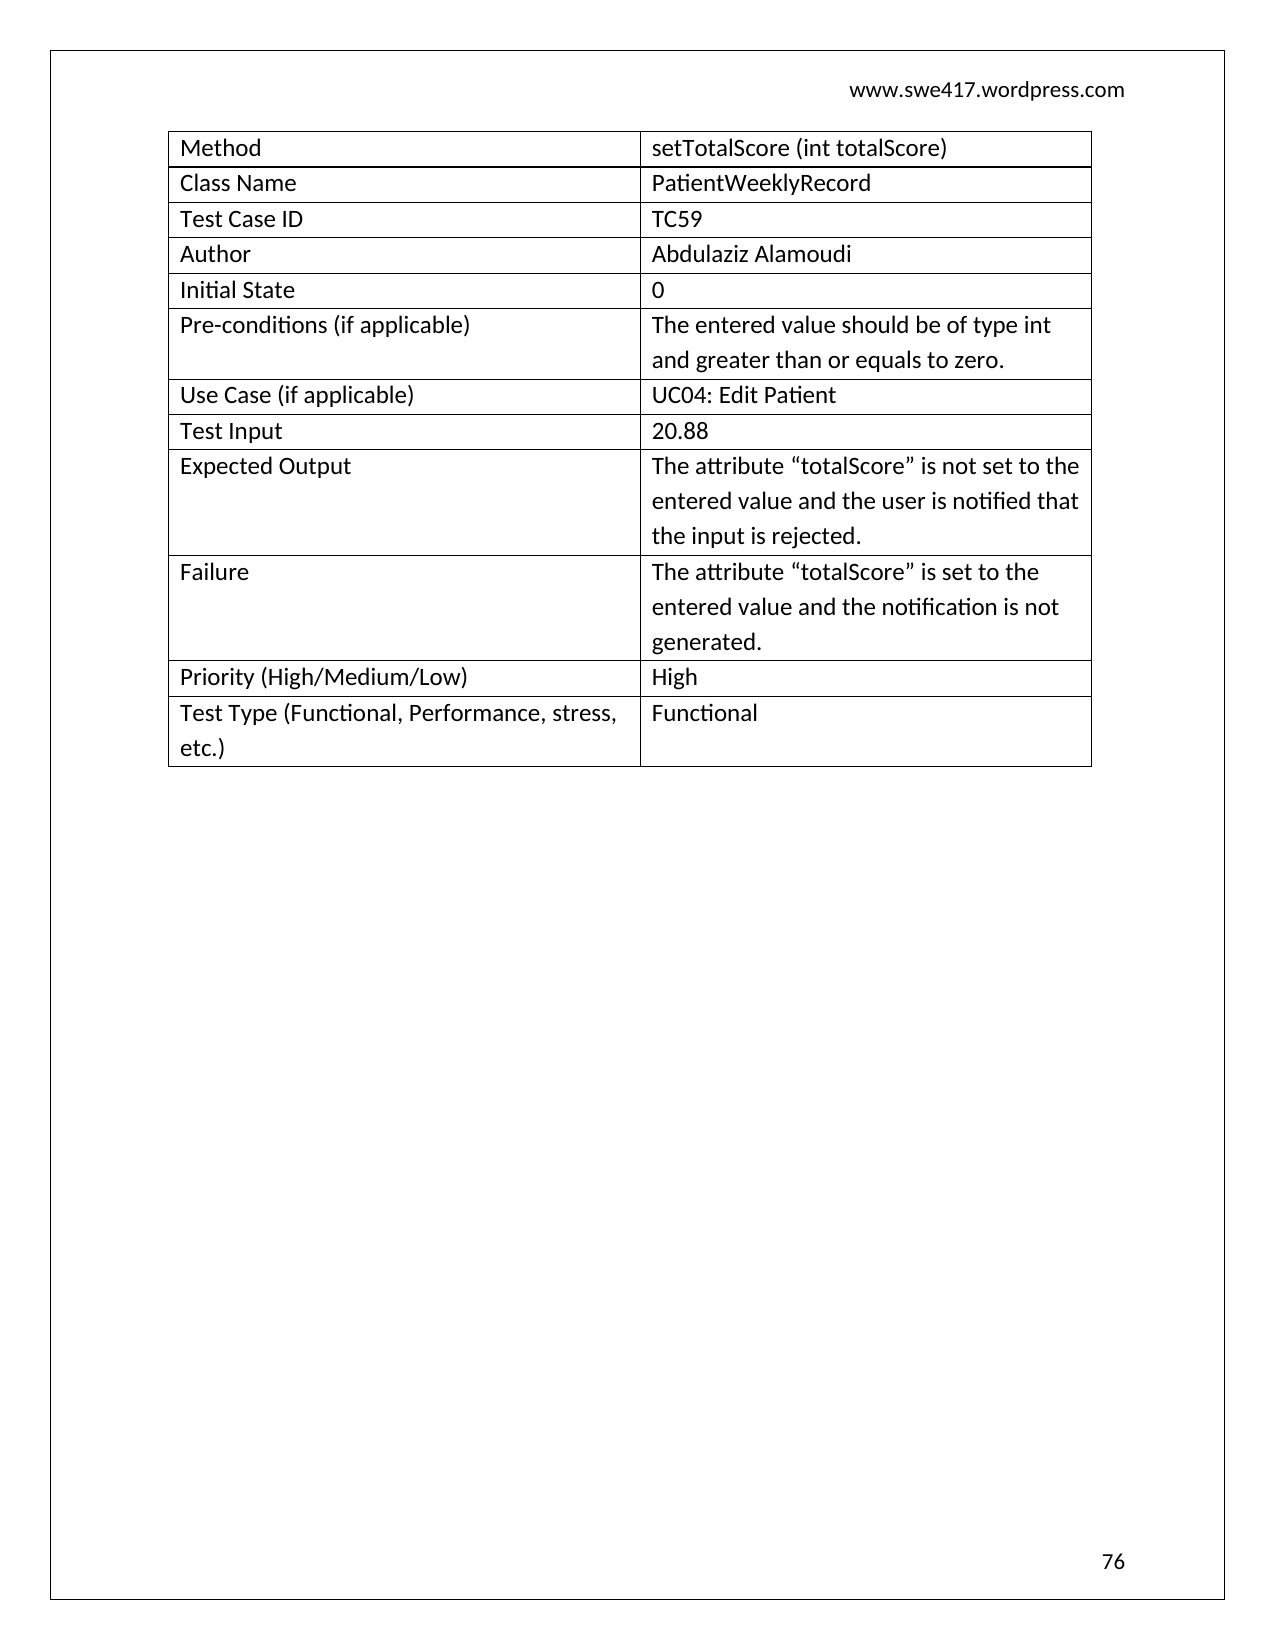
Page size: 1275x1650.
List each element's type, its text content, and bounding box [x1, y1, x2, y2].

table_cell PatientWeeklyRecord [641, 168, 1091, 202]
table_cell Test Input [169, 415, 640, 449]
table_header Method [169, 132, 640, 166]
table_cell 0 [641, 274, 1091, 308]
table_cell The entered value should be of type int and greater than or equals to zero. [641, 309, 1091, 378]
table_cell The attribute “totalScore” is not set to the entered value and the user is notified that the input is rejected. [641, 450, 1091, 555]
table_cell Functional [641, 697, 1091, 766]
table_cell Test Type (Functional, Performance, stress, etc.) [169, 697, 640, 766]
table_cell Failure [169, 556, 640, 660]
table_cell Pre-conditions (if applicable) [169, 309, 640, 378]
table_cell High [641, 661, 1091, 696]
table_cell Initial State [169, 274, 640, 308]
table_cell UC04: Edit Patient [641, 380, 1091, 414]
table_cell Use Case (if applicable) [169, 380, 640, 414]
table_cell Author [169, 238, 640, 273]
table_cell Class Name [169, 168, 640, 202]
table_header setTotalScore (int totalScore) [641, 132, 1091, 166]
table_cell 20.88 [641, 415, 1091, 449]
table_cell Abdulaziz Alamoudi [641, 238, 1091, 273]
table_cell Test Case ID [169, 203, 640, 237]
table_cell The attribute “totalScore” is set to the entered value and the notification is not generated. [641, 556, 1091, 660]
table_cell Expected Output [169, 450, 640, 555]
table_cell Priority (High/Medium/Low) [169, 661, 640, 696]
table_cell TC59 [641, 203, 1091, 237]
